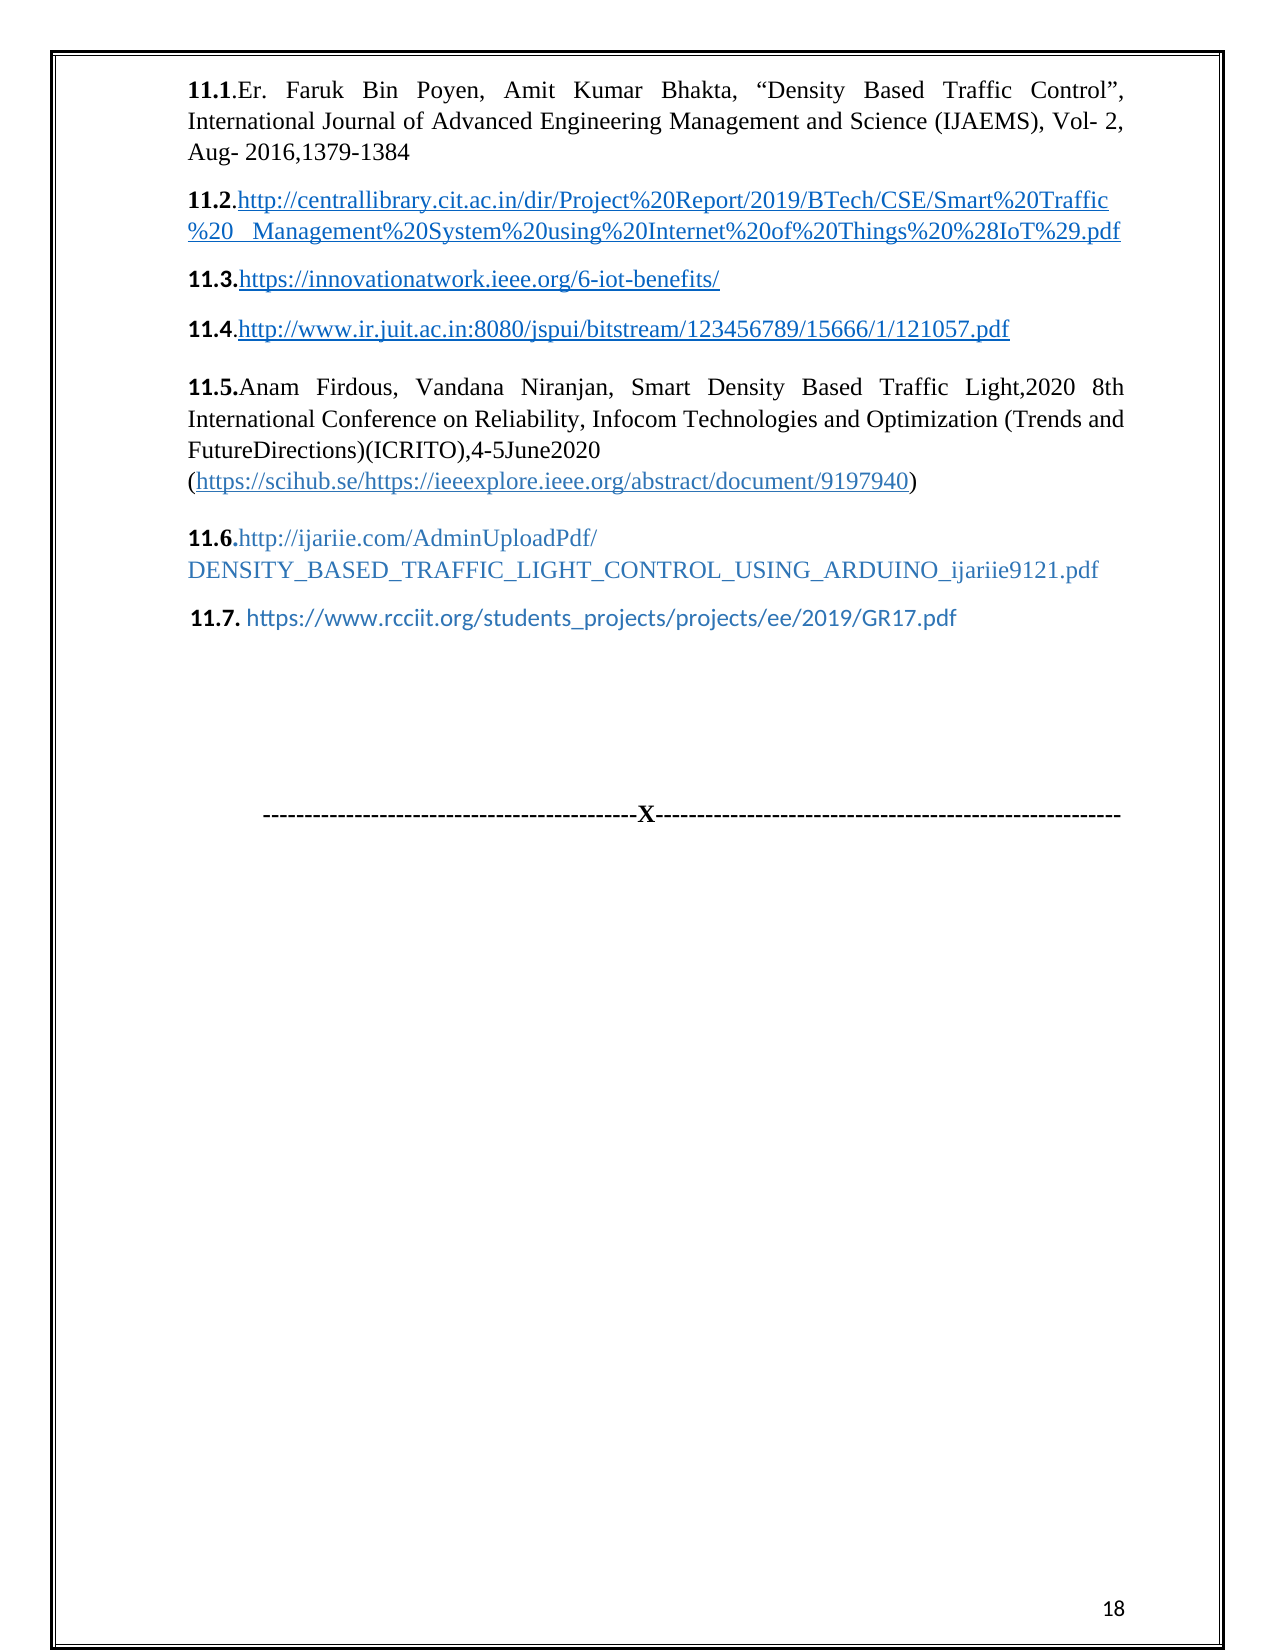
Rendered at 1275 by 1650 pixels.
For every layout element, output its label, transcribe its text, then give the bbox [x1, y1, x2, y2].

text 11.7. https://www.rcciit.org/students_projects/projects/ee/2019/GR17.pdf [150, 602, 1125, 633]
text 11.5.Anam Firdous, Vandana Niranjan, Smart Density Based Traffic Light,2020 8th International Conference on Reliability, Infocom Technologies and Optimization (Trends and FutureDirections)(ICRITO),4-5June2020 (https://scihub.se/https://ieeexplore.ieee.org/abstract/document/9197940) [187, 371, 1125, 495]
text 11.1.Er. Faruk Bin Poyen, Amit Kumar Bhakta, “Density Based Traffic Control”, International Journal of Advanced Engineering Management and Science (IJAEMS), Vol- 2, Aug- 2016,1379-1384 [187, 75, 1125, 166]
text 11.6.http://ijariie.com/AdminUploadPdf/DENSITY_BASED_TRAFFIC_LIGHT_CONTROL_USING_ARDUINO_ijariie9121.pdf [187, 522, 1125, 583]
text 11.3.https://innovationatwork.ieee.org/6-iot-benefits/ [150, 263, 1125, 294]
list ---------------------------------------------X-------------------------------------------------------- [262, 799, 1125, 828]
text 11.4.http://www.ir.juit.ac.in:8080/jspui/bitstream/123456789/15666/1/121057.pdf [187, 313, 1125, 344]
text 11.2.http://centrallibrary.cit.ac.in/dir/Project%20Report/2019/BTech/CSE/Smart%20Traffic%20 Management%20System%20using%20Internet%20of%20Things%20%28IoT%29.pdf [187, 185, 1125, 244]
